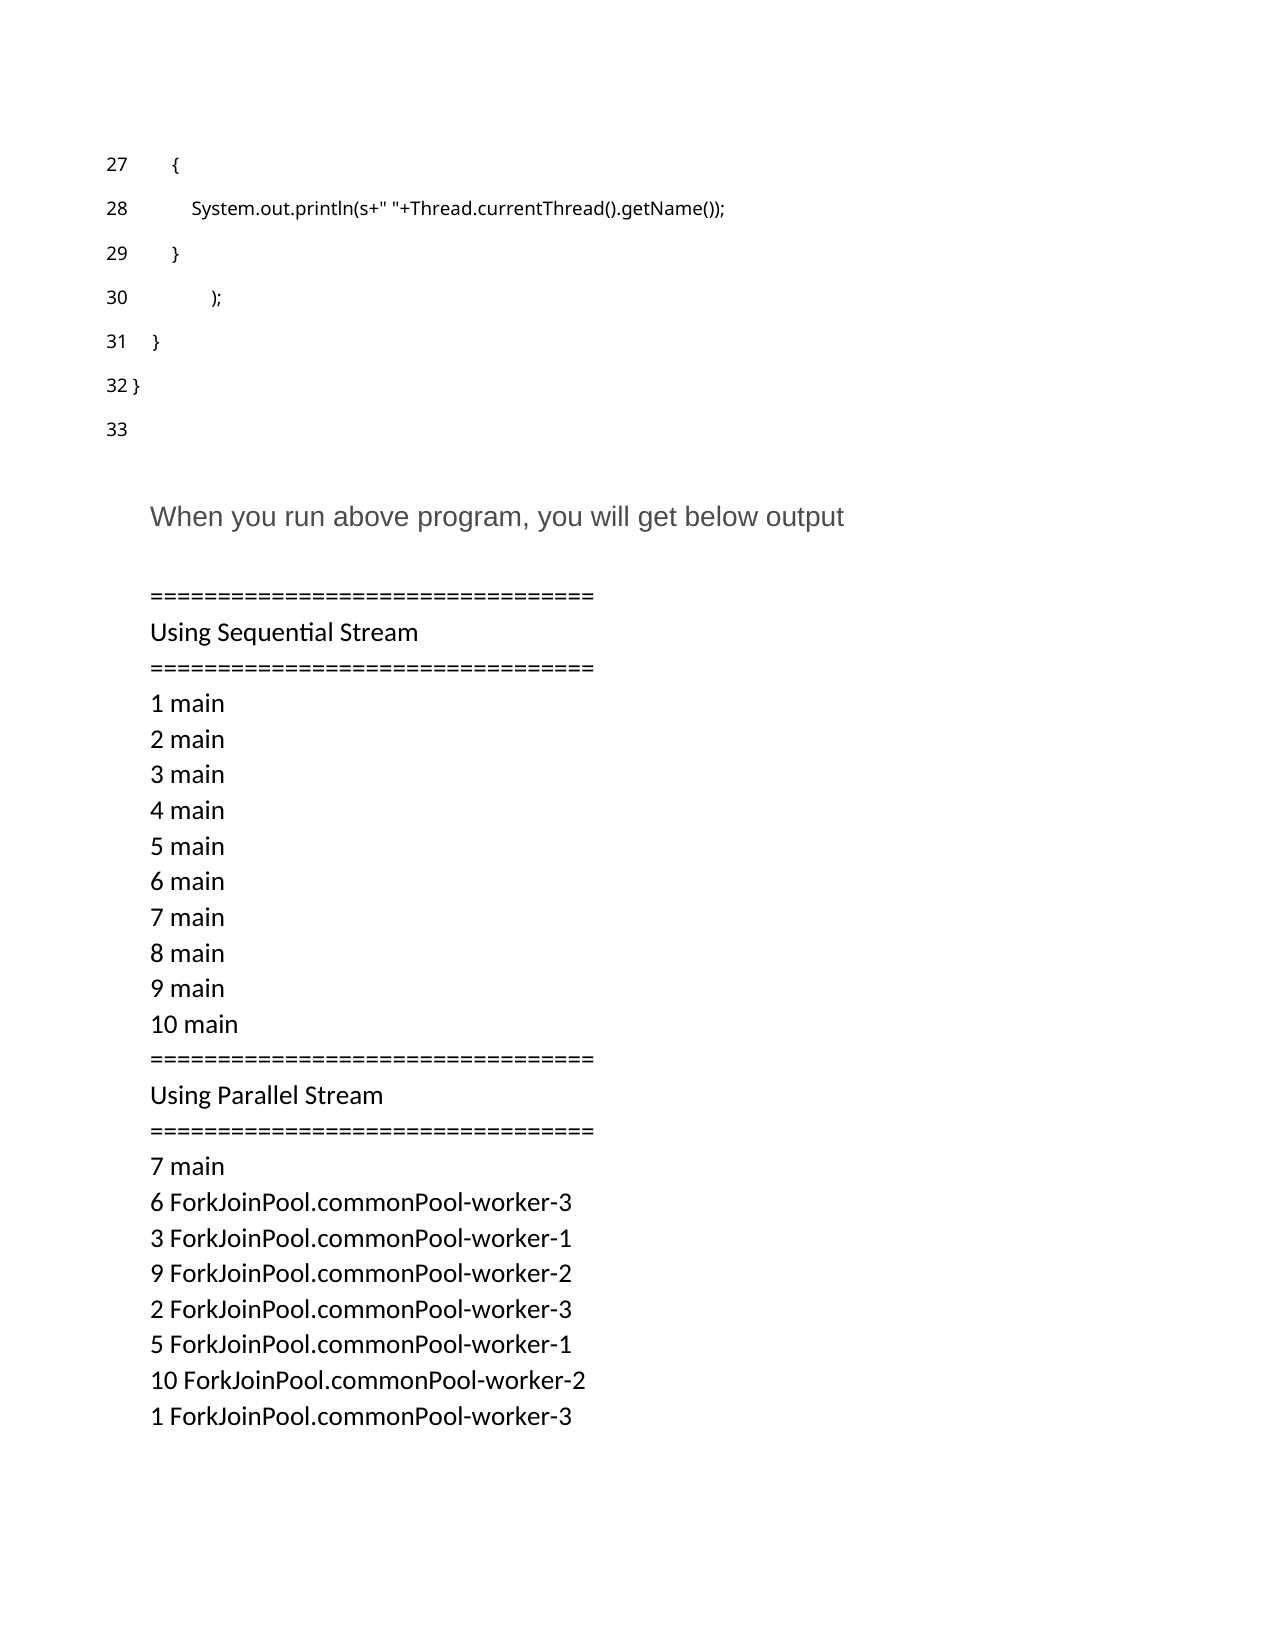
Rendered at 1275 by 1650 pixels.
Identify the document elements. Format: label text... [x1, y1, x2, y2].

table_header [131, 150, 1125, 462]
text When you run above program, you will get below output [150, 486, 1125, 533]
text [150, 579, 1125, 1432]
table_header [105, 150, 131, 462]
